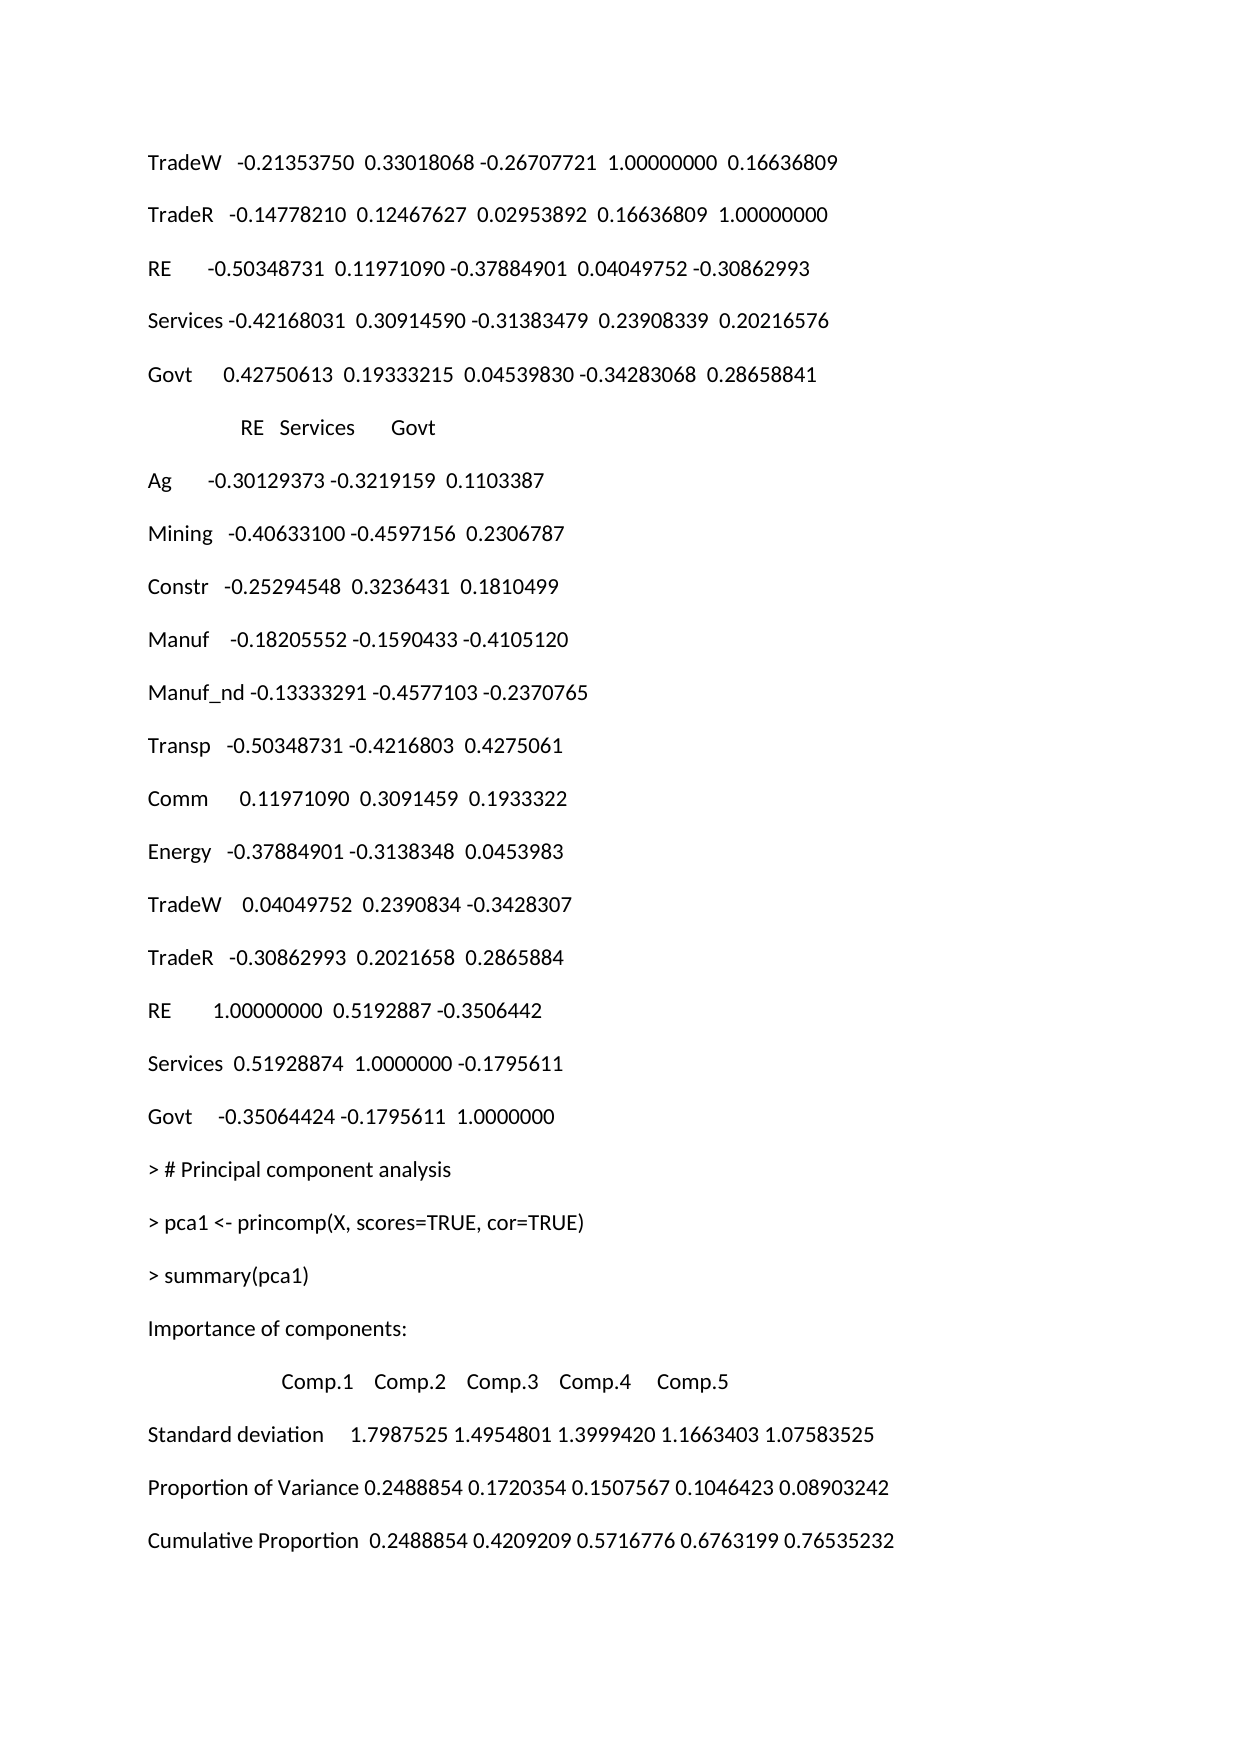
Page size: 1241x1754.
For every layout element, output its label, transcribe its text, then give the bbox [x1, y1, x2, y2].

text Manuf -0.18205552 -0.1590433 -0.4105120 [148, 625, 1093, 653]
text > # Principal component analysis [148, 1155, 1093, 1183]
text TradeW 0.04049752 0.2390834 -0.3428307 [148, 890, 1093, 918]
text > pca1 <- princomp(X, scores=TRUE, cor=TRUE) [148, 1208, 1093, 1236]
text Comp.1 Comp.2 Comp.3 Comp.4 Comp.5 [148, 1367, 1093, 1395]
text Services 0.51928874 1.0000000 -0.1795611 [148, 1049, 1093, 1077]
text Importance of components: [148, 1314, 1093, 1342]
text Mining -0.40633100 -0.4597156 0.2306787 [148, 519, 1093, 547]
text Ag -0.30129373 -0.3219159 0.1103387 [148, 466, 1093, 494]
text RE Services Govt [148, 413, 1093, 441]
text Standard deviation 1.7987525 1.4954801 1.3999420 1.1663403 1.07583525 [148, 1420, 1093, 1448]
text TradeR -0.30862993 0.2021658 0.2865884 [148, 943, 1093, 971]
text Manuf_nd -0.13333291 -0.4577103 -0.2370765 [148, 678, 1093, 706]
text Cumulative Proportion 0.2488854 0.4209209 0.5716776 0.6763199 0.76535232 [148, 1526, 1093, 1554]
text RE 1.00000000 0.5192887 -0.3506442 [148, 996, 1093, 1024]
text TradeR -0.14778210 0.12467627 0.02953892 0.16636809 1.00000000 [148, 201, 1093, 229]
text Proportion of Variance 0.2488854 0.1720354 0.1507567 0.1046423 0.08903242 [148, 1473, 1093, 1501]
text Comm 0.11971090 0.3091459 0.1933322 [148, 784, 1093, 812]
text TradeW -0.21353750 0.33018068 -0.26707721 1.00000000 0.16636809 [148, 148, 1093, 176]
text Govt -0.35064424 -0.1795611 1.0000000 [148, 1102, 1093, 1130]
text Energy -0.37884901 -0.3138348 0.0453983 [148, 837, 1093, 865]
text > summary(pca1) [148, 1261, 1093, 1289]
text Transp -0.50348731 -0.4216803 0.4275061 [148, 731, 1093, 759]
text Constr -0.25294548 0.3236431 0.1810499 [148, 572, 1093, 600]
text Govt 0.42750613 0.19333215 0.04539830 -0.34283068 0.28658841 [148, 360, 1093, 388]
text Services -0.42168031 0.30914590 -0.31383479 0.23908339 0.20216576 [148, 307, 1093, 335]
text RE -0.50348731 0.11971090 -0.37884901 0.04049752 -0.30862993 [148, 254, 1093, 282]
